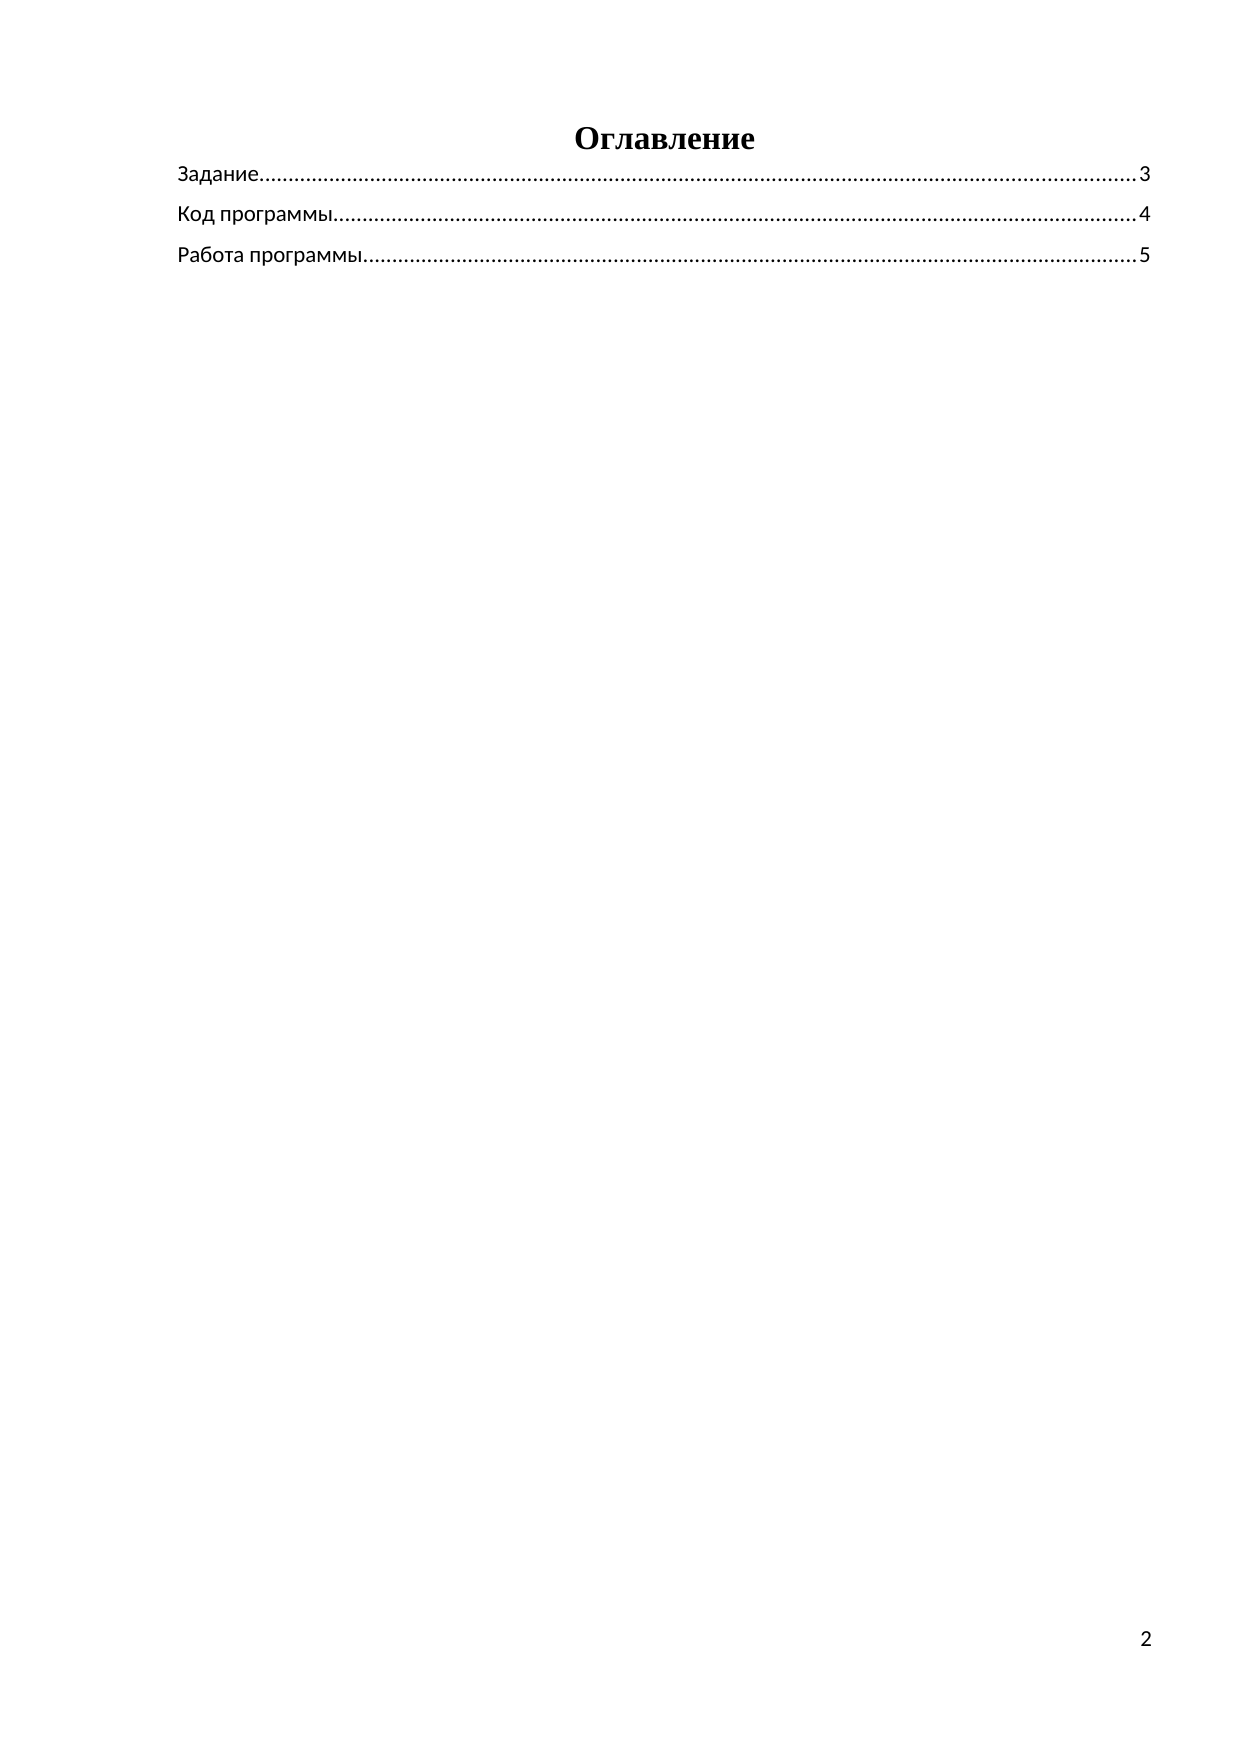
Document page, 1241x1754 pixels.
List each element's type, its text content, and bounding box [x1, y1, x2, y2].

text Работа программы 5 [177, 240, 1152, 268]
subtitle Оглавление [177, 118, 1152, 156]
text Код программы 4 [177, 199, 1152, 228]
text Задание 3 [177, 159, 1152, 187]
